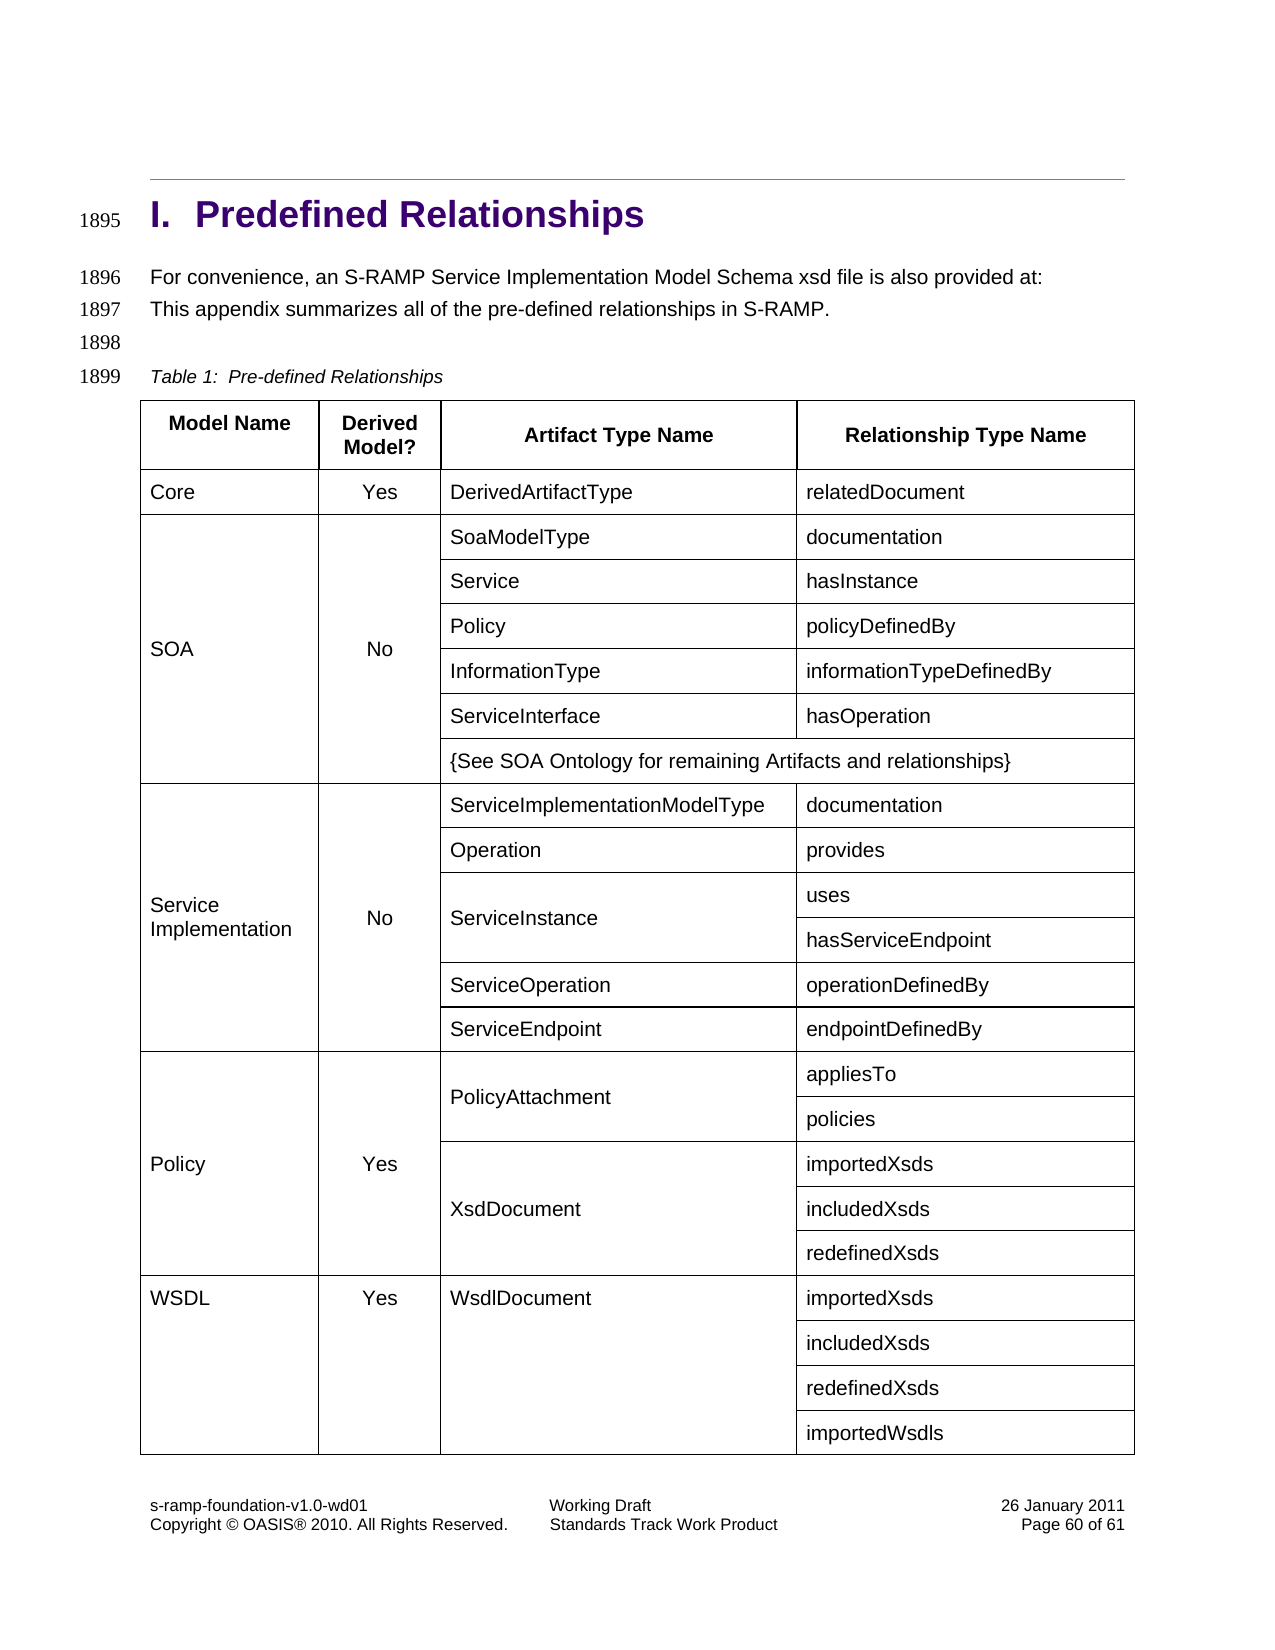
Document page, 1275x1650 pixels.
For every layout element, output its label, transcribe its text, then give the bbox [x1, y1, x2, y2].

table_cell No [319, 515, 440, 782]
table_cell operationDefinedBy [797, 963, 1134, 1006]
table_cell Policy [141, 1052, 318, 1275]
table_cell importedXsds [797, 1142, 1134, 1186]
table_cell {See SOA Ontology for remaining Artifacts and relationships} [441, 739, 1134, 782]
table_cell Yes [319, 1052, 440, 1275]
table_cell hasInstance [797, 560, 1134, 603]
table_cell relatedDocument [797, 470, 1134, 514]
table_cell Service [441, 560, 796, 603]
table_cell importedXsds [797, 1276, 1134, 1320]
table_cell uses [797, 873, 1134, 917]
table_cell InformationType [441, 649, 796, 693]
table_cell policies [797, 1097, 1134, 1141]
table_cell DerivedArtifactType [441, 470, 796, 514]
table_cell Policy [441, 604, 796, 648]
table_cell XsdDocument [441, 1142, 796, 1275]
table_header Model Name [141, 401, 318, 469]
table_cell importedWsdls [797, 1411, 1134, 1454]
table_cell hasServiceEndpoint [797, 918, 1134, 962]
table_cell Yes [319, 470, 440, 514]
table_cell provides [797, 828, 1134, 872]
table_cell Service Implementation [141, 784, 318, 1051]
table_cell includedXsds [797, 1321, 1134, 1365]
table_cell includedXsds [797, 1187, 1134, 1230]
table_cell Operation [441, 828, 796, 872]
table_cell ServiceImplementationModelType [441, 784, 796, 827]
table_cell informationTypeDefinedBy [797, 649, 1134, 693]
table_cell ServiceEndpoint [441, 1008, 796, 1051]
subtitle Predefined Relationships [150, 180, 1125, 236]
table_cell endpointDefinedBy [797, 1008, 1134, 1051]
table_cell ServiceOperation [441, 963, 796, 1006]
table_cell documentation [797, 784, 1134, 827]
table_cell PolicyAttachment [441, 1052, 796, 1141]
table_cell appliesTo [797, 1052, 1134, 1096]
table_cell ServiceInstance [441, 873, 796, 962]
table_cell WsdlDocument [441, 1276, 796, 1454]
table_cell documentation [797, 515, 1134, 558]
table_cell ServiceInterface [441, 694, 796, 738]
text This appendix summarizes all of the pre-defined relationships in S-RAMP. [150, 297, 1125, 321]
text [150, 265, 1125, 289]
table_cell No [319, 784, 440, 1051]
table_cell redefinedXsds [797, 1231, 1134, 1275]
table_cell WSDL [141, 1276, 318, 1454]
table_header Derived Model? [320, 401, 440, 469]
table_header Artifact Type Name [442, 401, 796, 469]
table_cell SOA [141, 515, 318, 782]
table_cell policyDefinedBy [797, 604, 1134, 648]
table_cell SoaModelType [441, 515, 796, 558]
table_cell Core [141, 470, 318, 514]
table_cell hasOperation [797, 694, 1134, 738]
table_cell redefinedXsds [797, 1366, 1134, 1409]
table_cell Yes [319, 1276, 440, 1454]
table_header Relationship Type Name [798, 401, 1134, 469]
